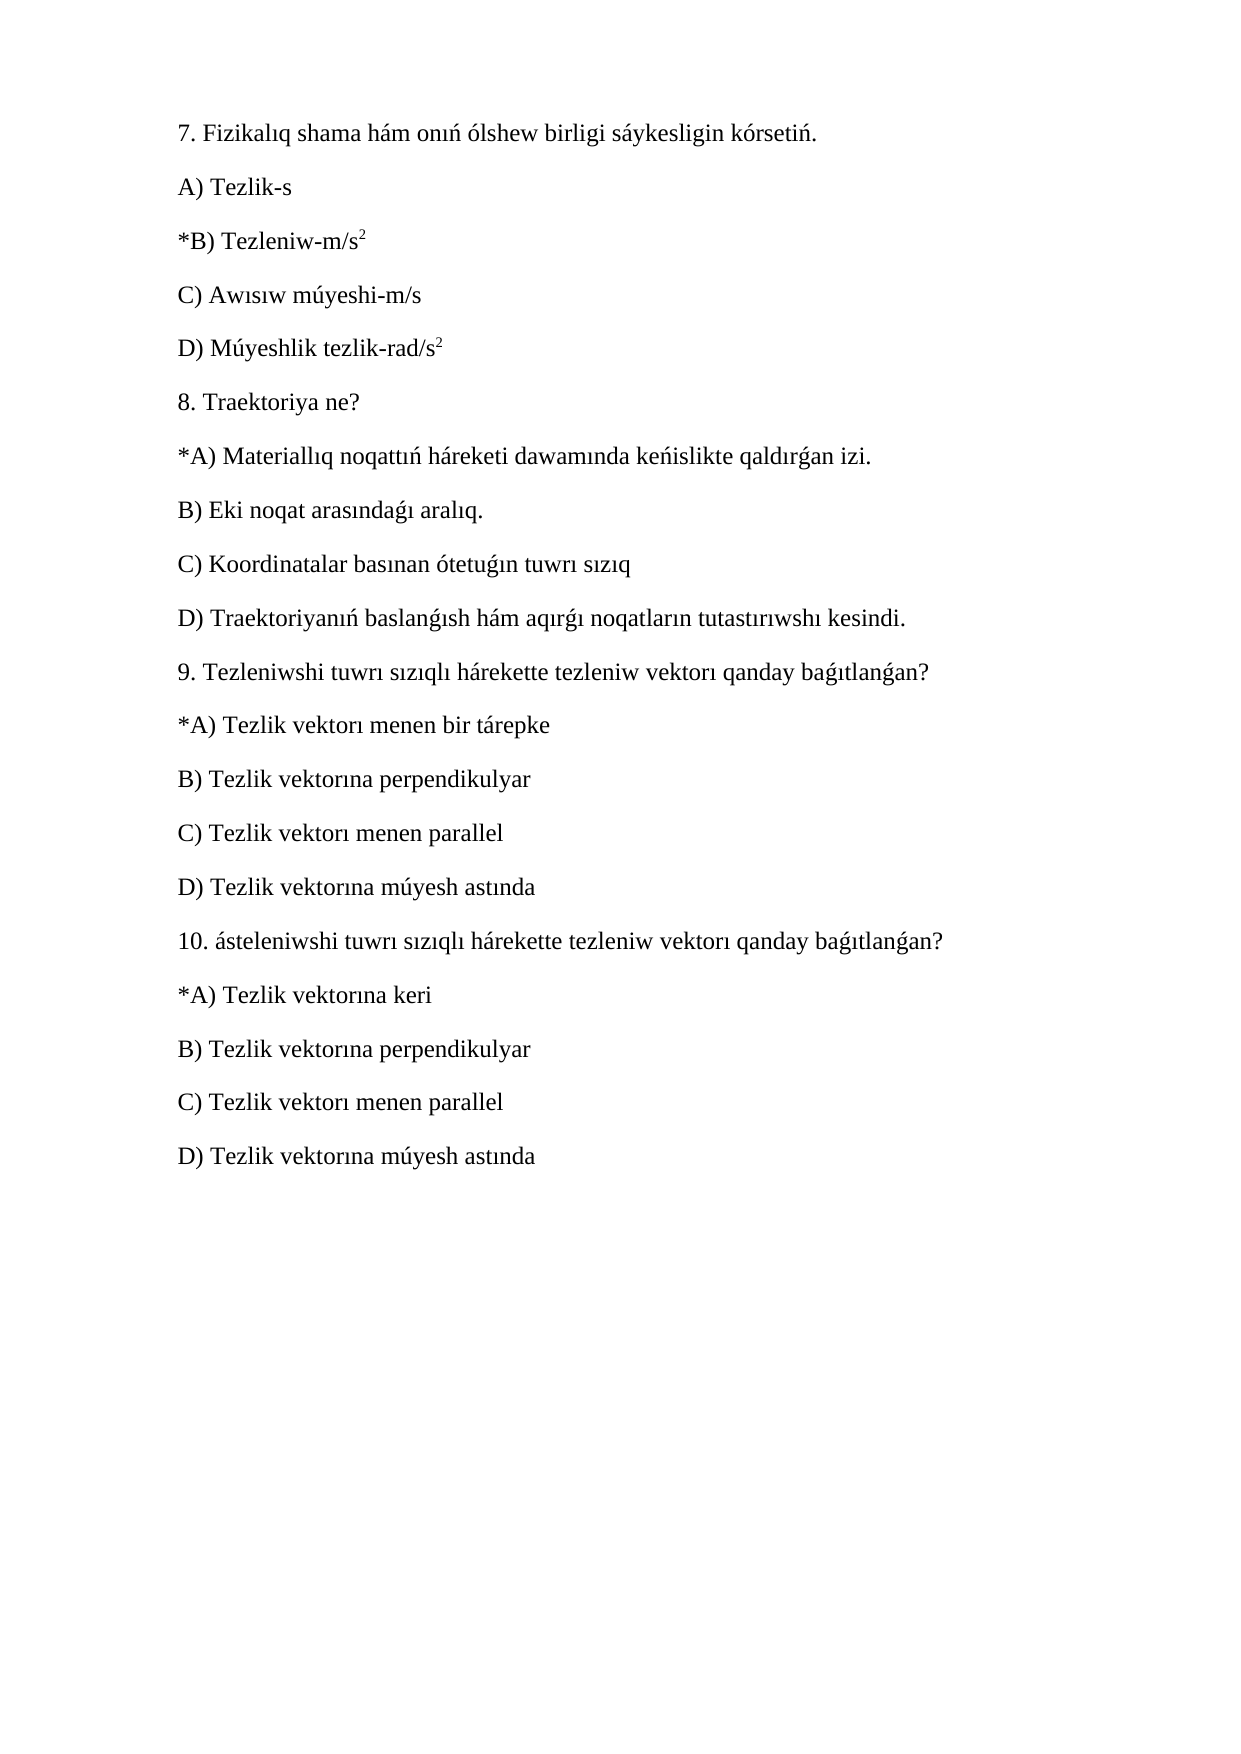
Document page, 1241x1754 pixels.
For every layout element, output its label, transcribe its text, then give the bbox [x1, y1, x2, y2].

text B) Tezlik vektorına perpendikulyar [177, 1034, 1152, 1062]
text B) Tezlik vektorına perpendikulyar [177, 764, 1152, 793]
text D) Traektoriyanıń baslanǵısh hám aqırǵı noqatların tutastırıwshı kesindi. [177, 603, 1152, 632]
text 7. Fizikalıq shama hám onıń ólshew birligi sáykesligin kórsetiń. [177, 118, 1152, 147]
text D) Tezlik vektorına múyesh astında [177, 1141, 1152, 1170]
text 10. ásteleniwshi tuwrı sızıqlı hárekette tezleniw vektorı qanday baǵıtlanǵan? [177, 926, 1152, 955]
text *A) Tezlik vektorına keri [177, 980, 1152, 1008]
text A) Tezlik-s [177, 172, 1152, 201]
text D) Múyeshlik tezlik-rad/s2 [177, 333, 1152, 362]
text C) Tezlik vektorı menen parallel [177, 1087, 1152, 1116]
text 8. Traektoriya ne? [177, 387, 1152, 416]
text 9. Tezleniwshi tuwrı sızıqlı hárekette tezleniw vektorı qanday baǵıtlanǵan? [177, 657, 1152, 685]
text B) Eki noqat arasındaǵı aralıq. [177, 495, 1152, 524]
text *A) Tezlik vektorı menen bir tárepke [177, 711, 1152, 739]
text *B) Tezleniw-m/s2 [177, 226, 1152, 254]
text C) Awısıw múyeshi-m/s [177, 280, 1152, 308]
text *A) Materiallıq noqattıń háreketi dawamında keńislikte qaldırǵan izi. [177, 441, 1152, 470]
text C) Tezlik vektorı menen parallel [177, 818, 1152, 847]
text D) Tezlik vektorına múyesh astında [177, 872, 1152, 901]
text C) Koordinatalar basınan ótetuǵın tuwrı sızıq [177, 549, 1152, 578]
